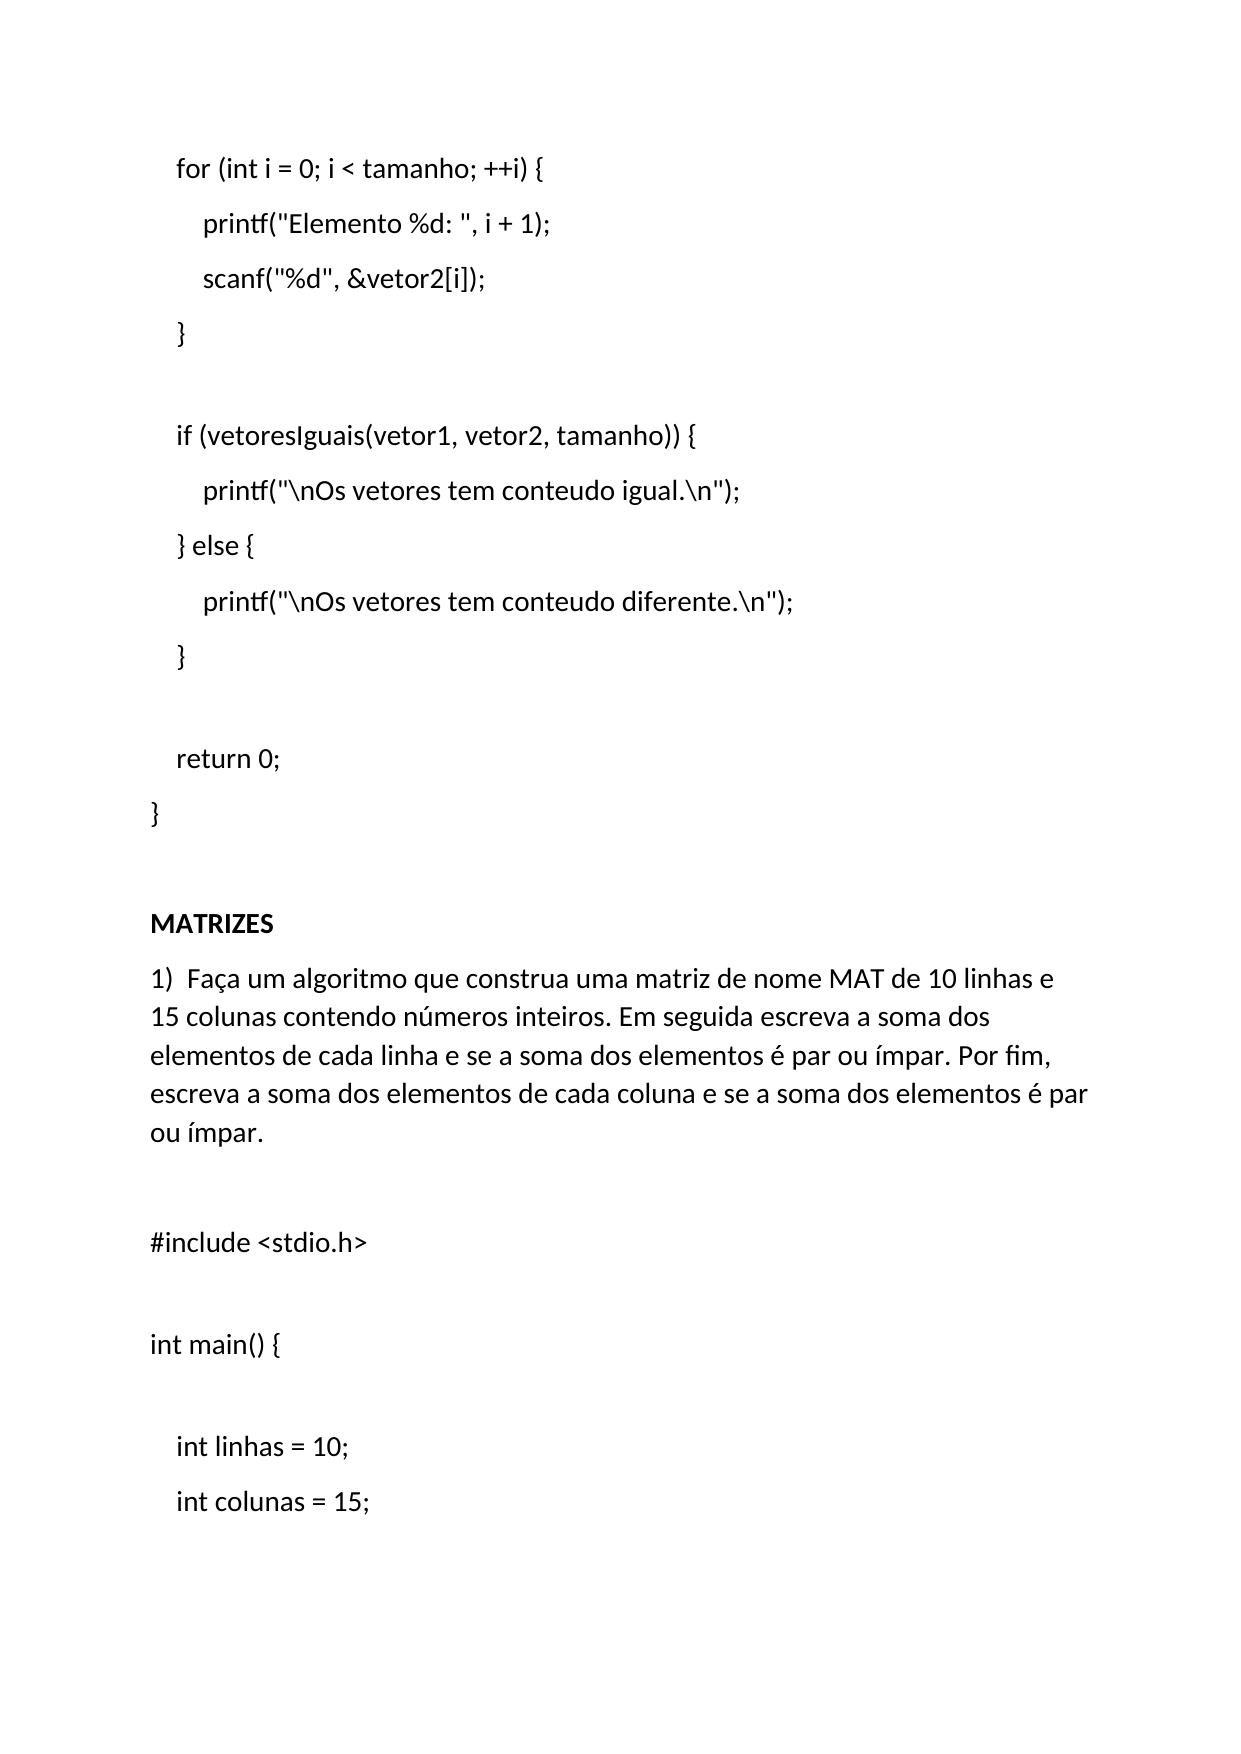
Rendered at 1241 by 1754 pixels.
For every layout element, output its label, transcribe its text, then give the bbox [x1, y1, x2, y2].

text return 0; [150, 740, 1090, 775]
text #include <stdio.h> [150, 1224, 1090, 1260]
text if (vetoresIguais(vetor1, vetor2, tamanho)) { [150, 417, 1090, 453]
text int linhas = 10; [150, 1428, 1090, 1464]
text } [150, 795, 1090, 830]
text printf("\nOs vetores tem conteudo igual.\n"); [150, 472, 1090, 508]
text int main() { [150, 1326, 1090, 1362]
text } else { [150, 527, 1090, 563]
text MATRIZES [150, 905, 1090, 941]
text 1) Faça um algoritmo que construa uma matriz de nome MAT de 10 linhas e 15 colunas contendo números inteiros. Em seguida escreva a soma dos elementos de cada linha e se a soma dos elementos é par ou ímpar. Por fim, escreva a soma dos elementos de cada coluna e se a soma dos elementos é par ou ímpar. [150, 960, 1090, 1149]
text } [150, 315, 1090, 351]
text printf("\nOs vetores tem conteudo diferente.\n"); [150, 583, 1090, 618]
text int colunas = 15; [150, 1483, 1090, 1519]
text printf("Elemento %d: ", i + 1); [150, 205, 1090, 241]
text scanf("%d", &vetor2[i]); [150, 260, 1090, 296]
text for (int i = 0; i < tamanho; ++i) { [150, 150, 1090, 186]
text } [150, 638, 1090, 673]
